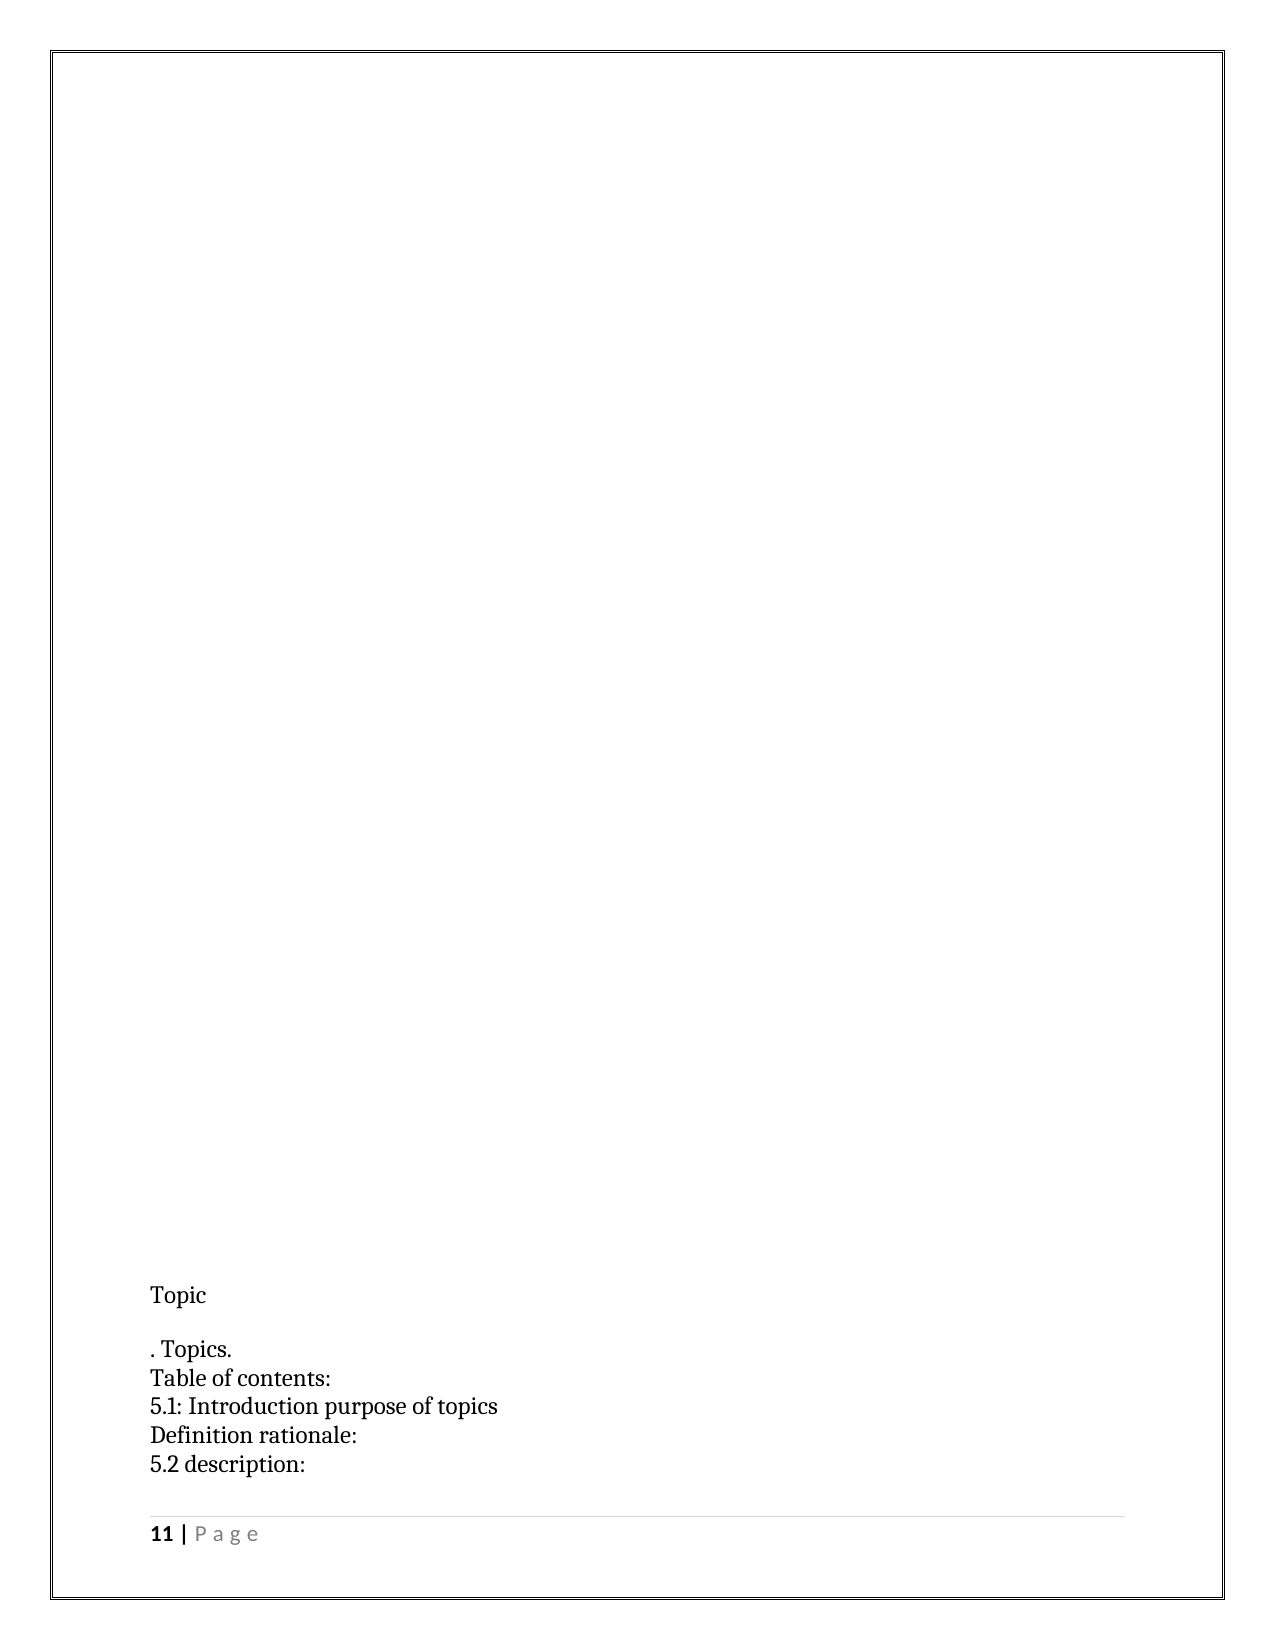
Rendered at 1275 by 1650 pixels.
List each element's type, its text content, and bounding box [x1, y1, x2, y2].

text 5.2 description: [150, 1450, 1125, 1478]
text Topic [150, 1281, 1125, 1310]
text Definition rationale: [150, 1421, 1125, 1450]
text 5.1: Introduction purpose of topics [150, 1392, 1125, 1421]
text Table of contents: [150, 1363, 1125, 1392]
text . Topics. [150, 1335, 1125, 1363]
